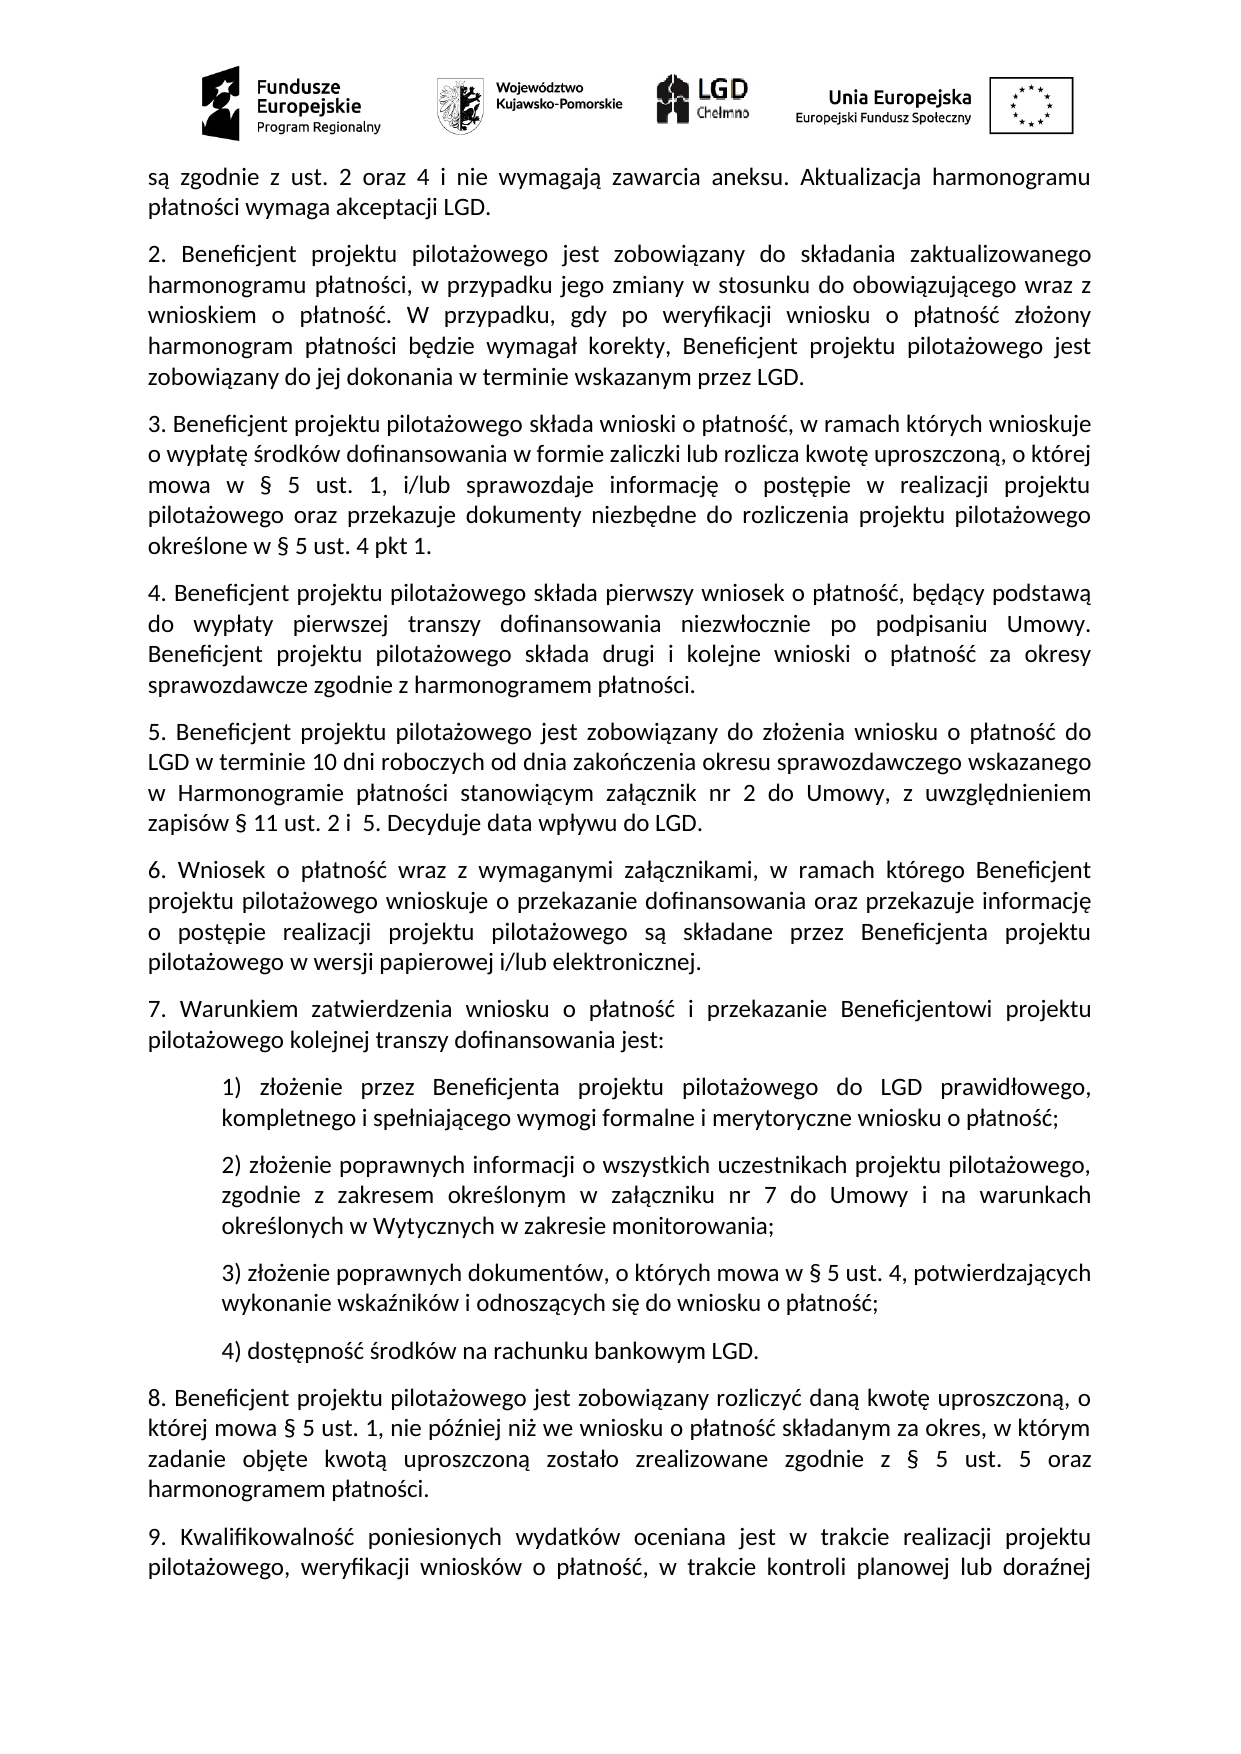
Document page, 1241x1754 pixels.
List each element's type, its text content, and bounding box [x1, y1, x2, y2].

text 8. Beneficjent projektu pilotażowego jest zobowiązany rozliczyć daną kwotę uproszczoną, o której mowa § 5 ust. 1, nie później niż we wniosku o płatność składanym za okres, w którym zadanie objęte kwotą uproszczoną zostało zrealizowane zgodnie z § 5 ust. 5 oraz harmonogramem płatności. [148, 1382, 1093, 1504]
text 5. Beneficjent projektu pilotażowego jest zobowiązany do złożenia wniosku o płatność do LGD w terminie 10 dni roboczych od dnia zakończenia okresu sprawozdawczego wskazanego w Harmonogramie płatności stanowiącym załącznik nr 2 do Umowy, z uwzględnieniem zapisów § 11 ust. 2 i 5. Decyduje data wpływu do LGD. [148, 716, 1093, 838]
picture [183, 47, 1093, 161]
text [148, 1521, 1093, 1582]
text 6. Wniosek o płatność wraz z wymaganymi załącznikami, w ramach którego Beneficjent projektu pilotażowego wnioskuje o przekazanie dofinansowania oraz przekazuje informację o postępie realizacji projektu pilotażowego są składane przez Beneficjenta projektu pilotażowego w wersji papierowej i/lub elektronicznej. [148, 855, 1093, 977]
text 3) złożenie poprawnych dokumentów, o których mowa w § 5 ust. 4, potwierdzających wykonanie wskaźników i odnoszących się do wniosku o płatność; [221, 1257, 1093, 1318]
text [148, 148, 1093, 222]
text 4. Beneficjent projektu pilotażowego składa pierwszy wniosek o płatność, będący podstawą do wypłaty pierwszej transzy dofinansowania niezwłocznie po podpisaniu Umowy. Beneficjent projektu pilotażowego składa drugi i kolejne wnioski o płatność za okresy sprawozdawcze zgodnie z harmonogramem płatności. [148, 577, 1093, 699]
text 2. Beneficjent projektu pilotażowego jest zobowiązany do składania zaktualizowanego harmonogramu płatności, w przypadku jego zmiany w stosunku do obowiązującego wraz z wnioskiem o płatność. W przypadku, gdy po weryfikacji wniosku o płatność złożony harmonogram płatności będzie wymagał korekty, Beneficjent projektu pilotażowego jest zobowiązany do jej dokonania w terminie wskazanym przez LGD. [148, 239, 1093, 391]
text 4) dostępność środków na rachunku bankowym LGD. [148, 1335, 1093, 1365]
text 2) złożenie poprawnych informacji o wszystkich uczestnikach projektu pilotażowego, zgodnie z zakresem określonym w załączniku nr 7 do Umowy i na warunkach określonych w Wytycznych w zakresie monitorowania; [221, 1149, 1093, 1240]
text 3. Beneficjent projektu pilotażowego składa wnioski o płatność, w ramach których wnioskuje o wypłatę środków dofinansowania w formie zaliczki lub rozlicza kwotę uproszczoną, o której mowa w § 5 ust. 1, i/lub sprawozdaje informację o postępie w realizacji projektu pilotażowego oraz przekazuje dokumenty niezbędne do rozliczenia projektu pilotażowego określone w § 5 ust. 4 pkt 1. [148, 408, 1093, 561]
text 7. Warunkiem zatwierdzenia wniosku o płatność i przekazanie Beneficjentowi projektu pilotażowego kolejnej transzy dofinansowania jest: [148, 993, 1093, 1054]
text 1) złożenie przez Beneficjenta projektu pilotażowego do LGD prawidłowego, kompletnego i spełniającego wymogi formalne i merytoryczne wniosku o płatność; [221, 1071, 1093, 1132]
